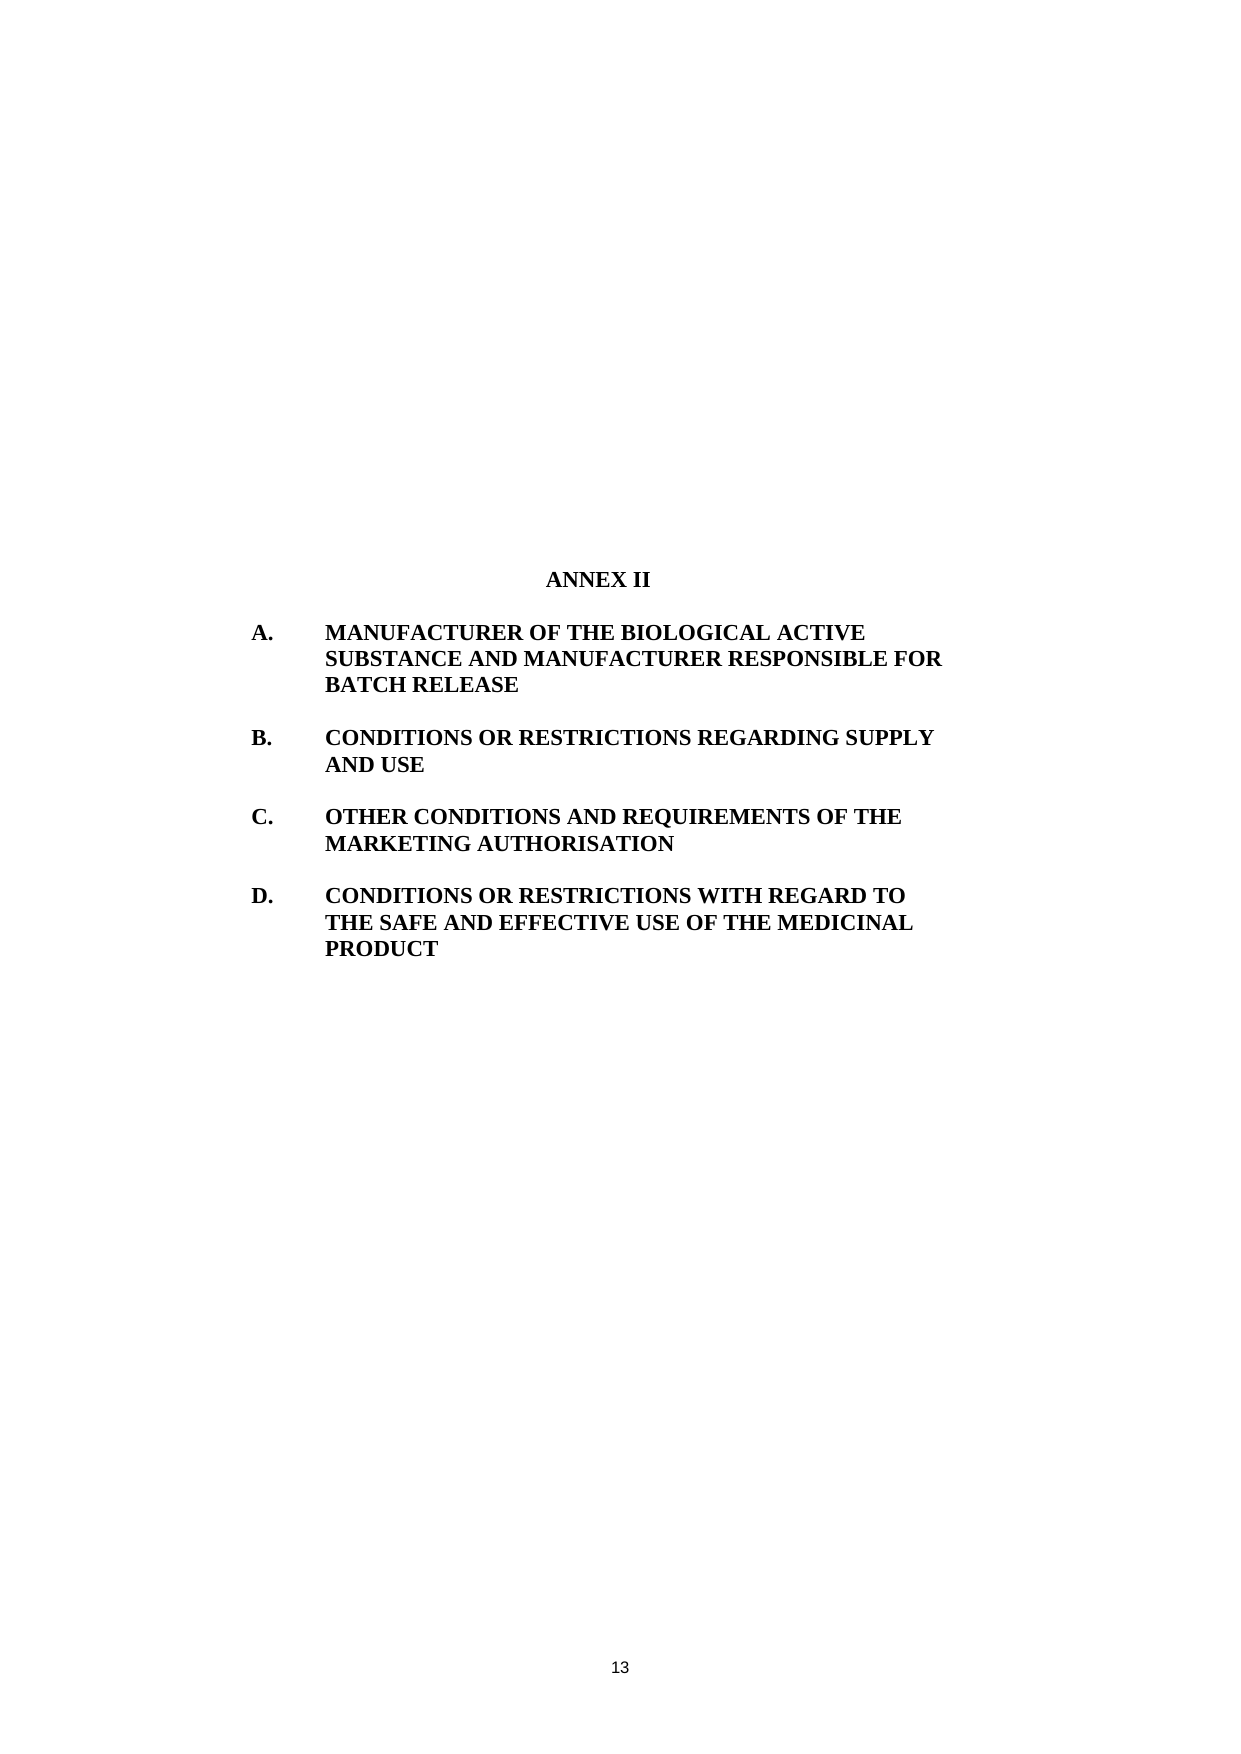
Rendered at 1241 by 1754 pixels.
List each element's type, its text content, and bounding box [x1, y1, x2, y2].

text ANNEX II [251, 566, 945, 592]
text C. OTHER CONDITIONS AND REQUIREMENTS OF THE MARKETING AUTHORISATION [251, 803, 945, 856]
text A. MANUFACTURER OF THE BIOLOGICAL ACTIVE SUBSTANCE AND MANUFACTURER RESPONSIBLE FOR BATCH RELEASE [251, 619, 945, 698]
text B. CONDITIONS OR RESTRICTIONS REGARDING SUPPLY AND USE [251, 724, 945, 777]
text D. CONDITIONS OR RESTRICTIONS WITH REGARD TO THE SAFE AND EFFECTIVE USE OF THE MEDICINAL PRODUCT [251, 882, 945, 961]
